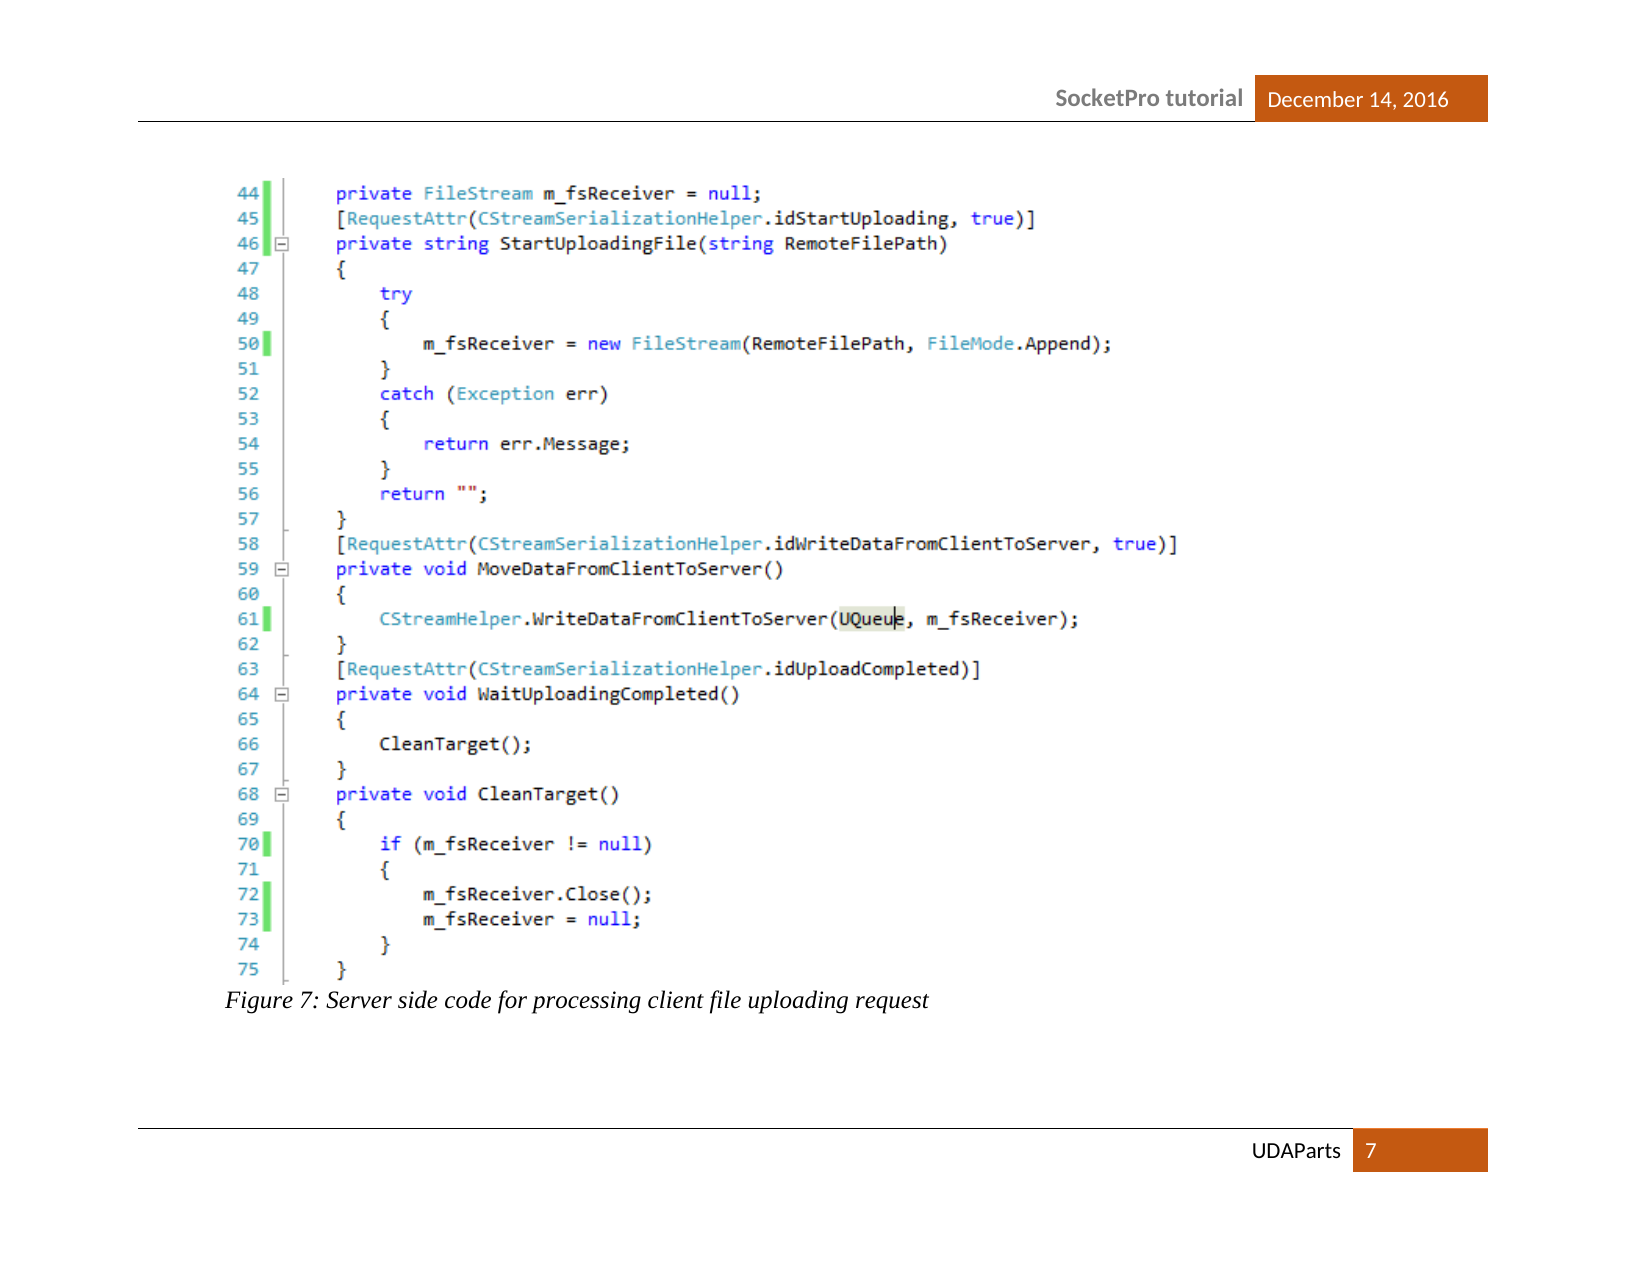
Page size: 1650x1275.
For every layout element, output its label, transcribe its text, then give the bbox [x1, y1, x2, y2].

text Figure 7: Server side code for processing client file uploading request [150, 985, 1500, 1014]
picture [225, 178, 1196, 985]
